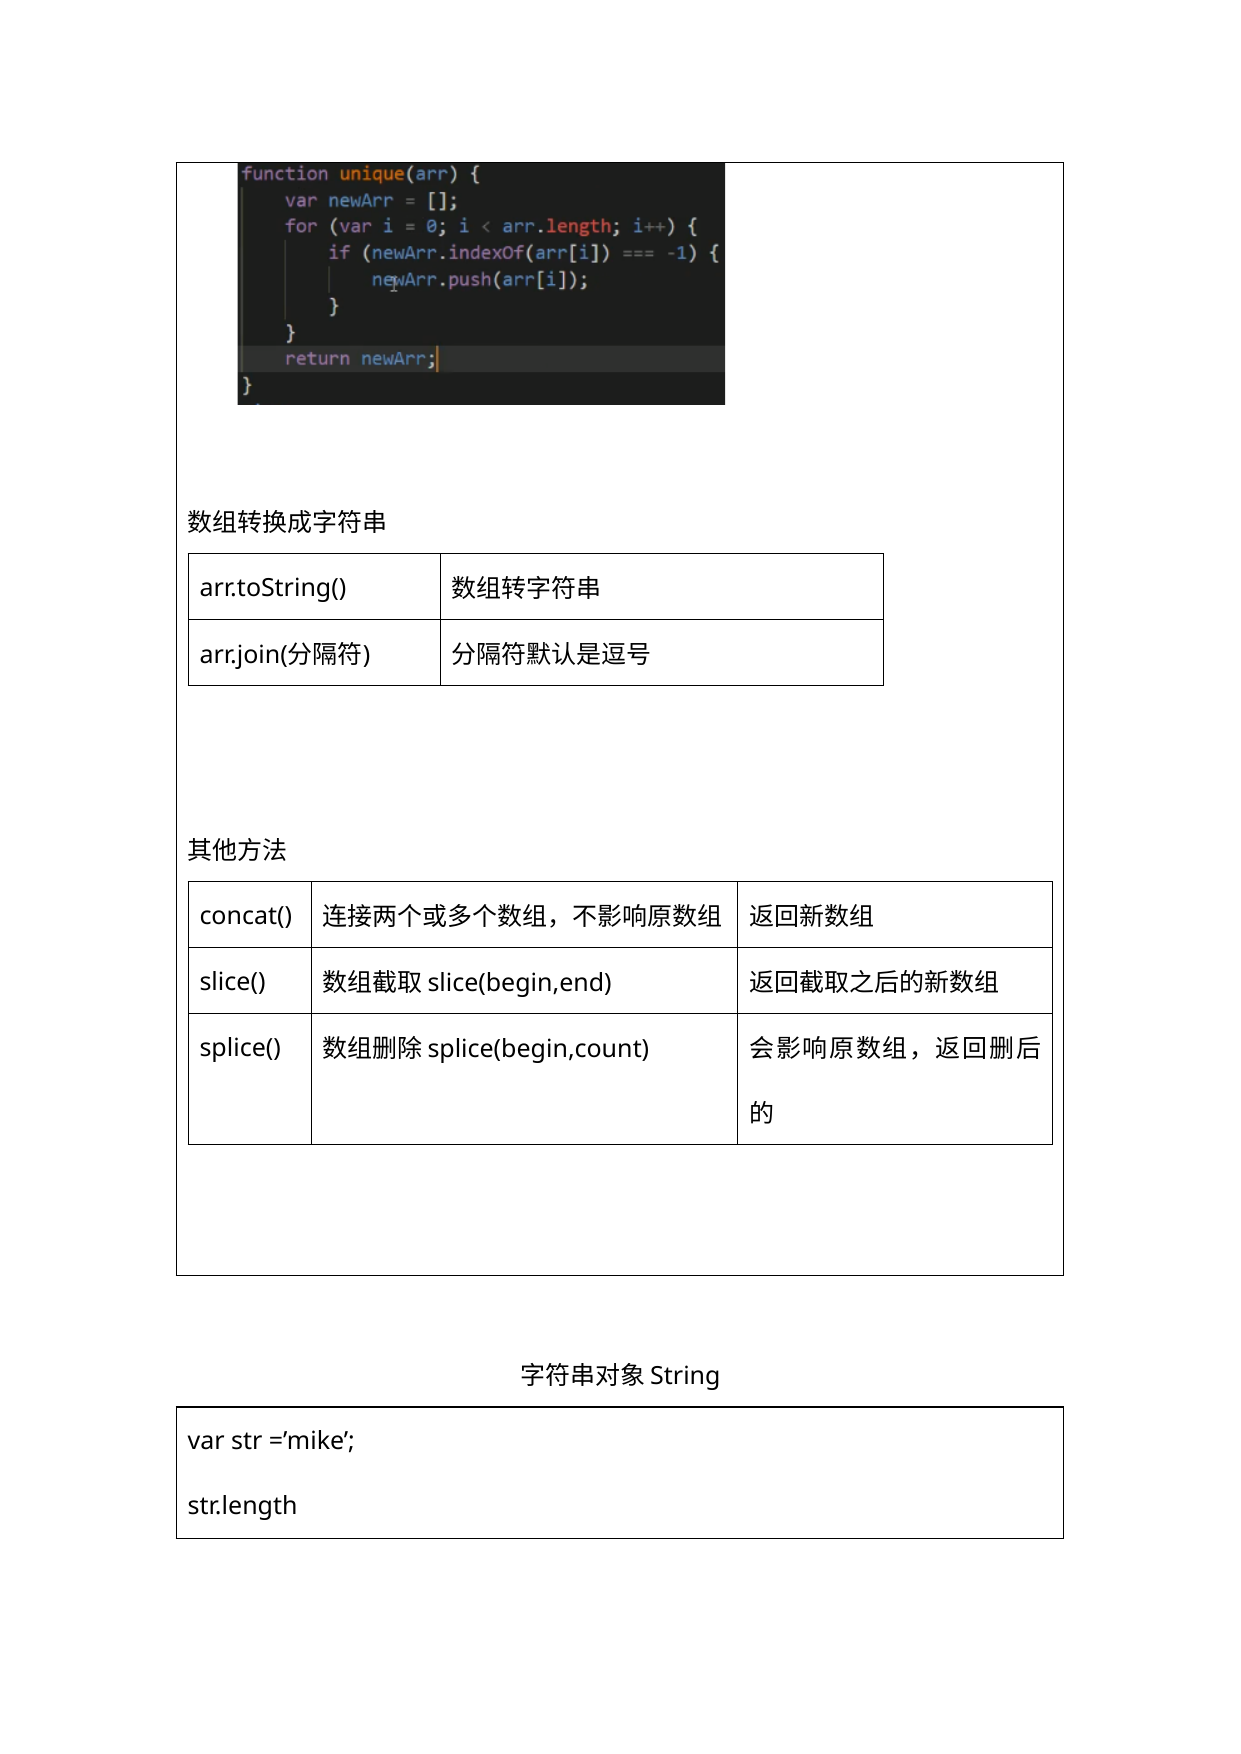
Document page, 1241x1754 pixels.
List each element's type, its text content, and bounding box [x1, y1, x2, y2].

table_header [177, 163, 1063, 1275]
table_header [177, 1408, 1063, 1537]
picture [237, 163, 725, 405]
text 字符串对象String [187, 1341, 1053, 1406]
